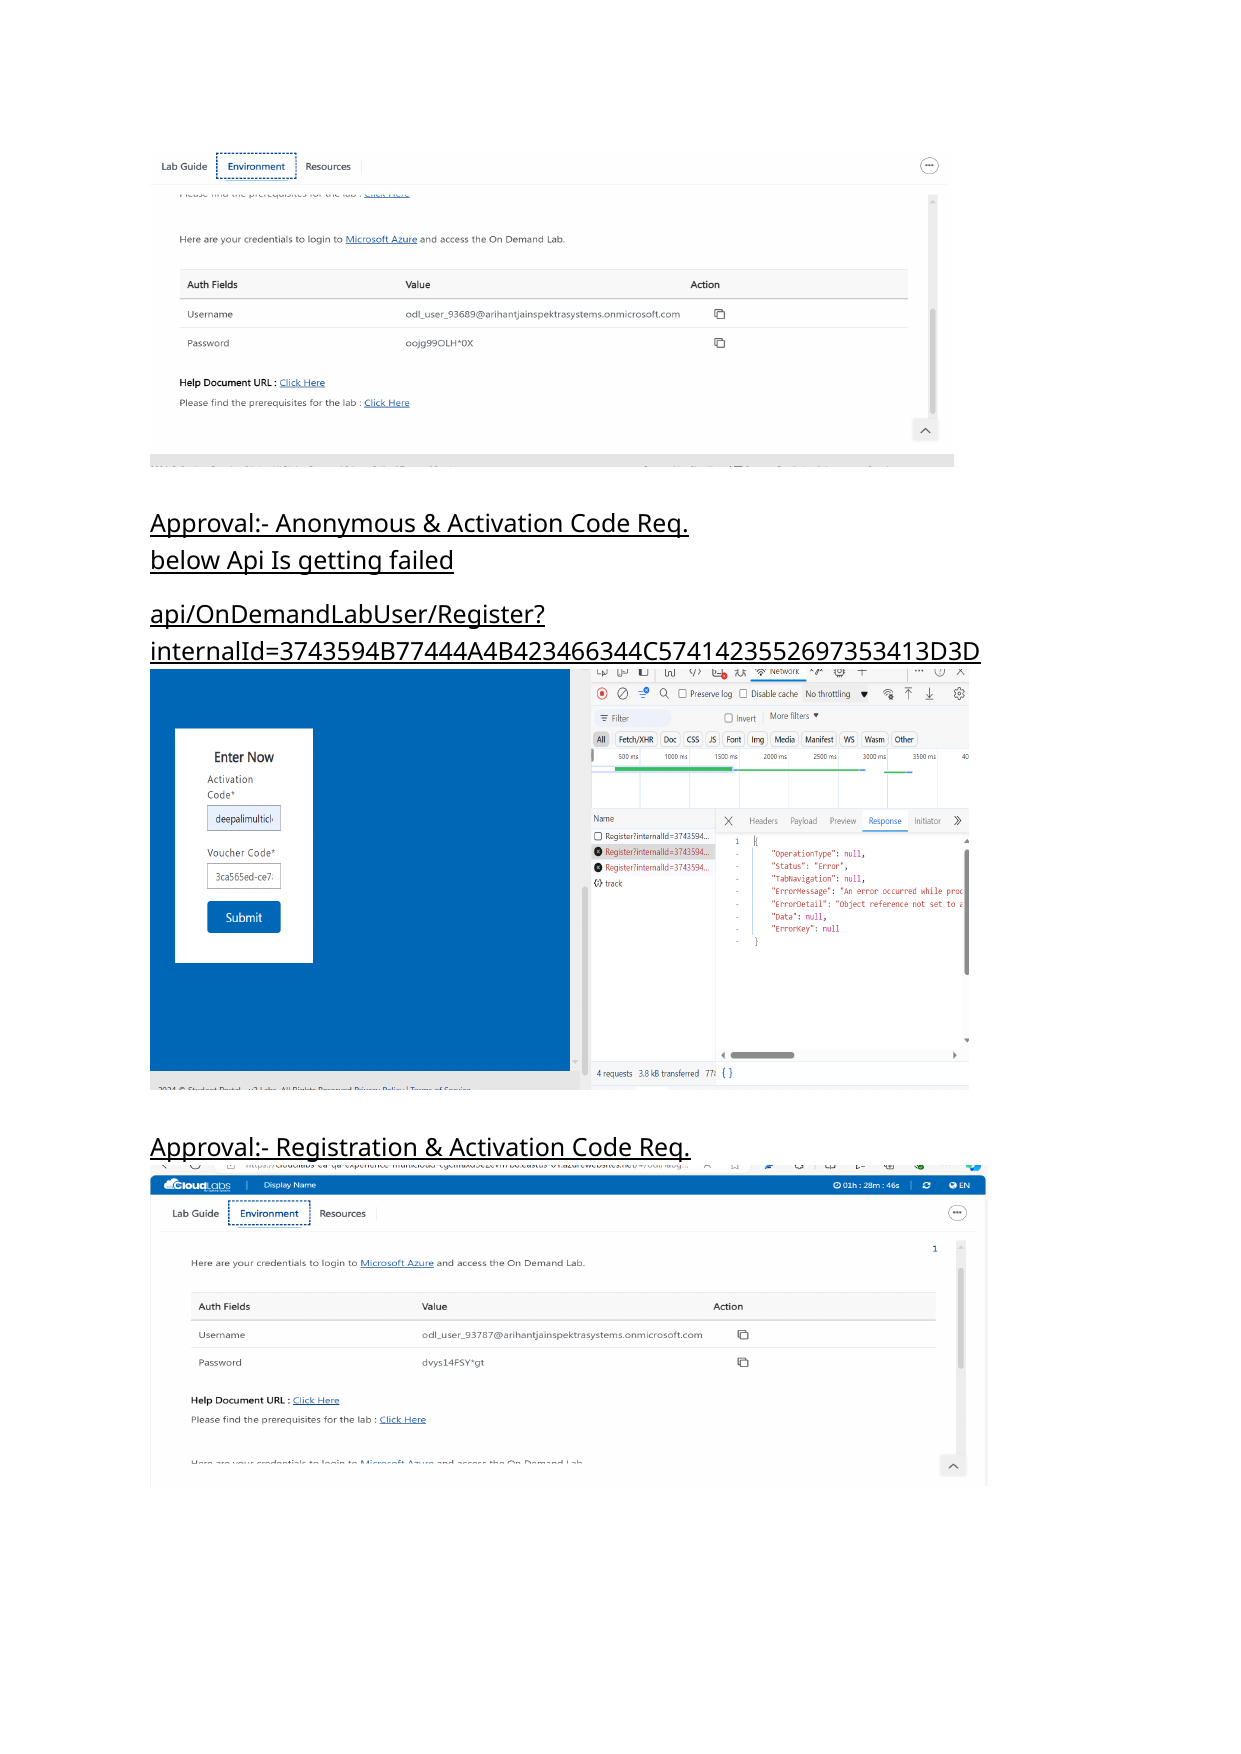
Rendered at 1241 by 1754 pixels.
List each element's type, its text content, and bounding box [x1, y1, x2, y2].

picture [150, 1165, 988, 1486]
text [150, 150, 1090, 577]
picture [150, 669, 969, 1090]
picture [150, 150, 955, 467]
